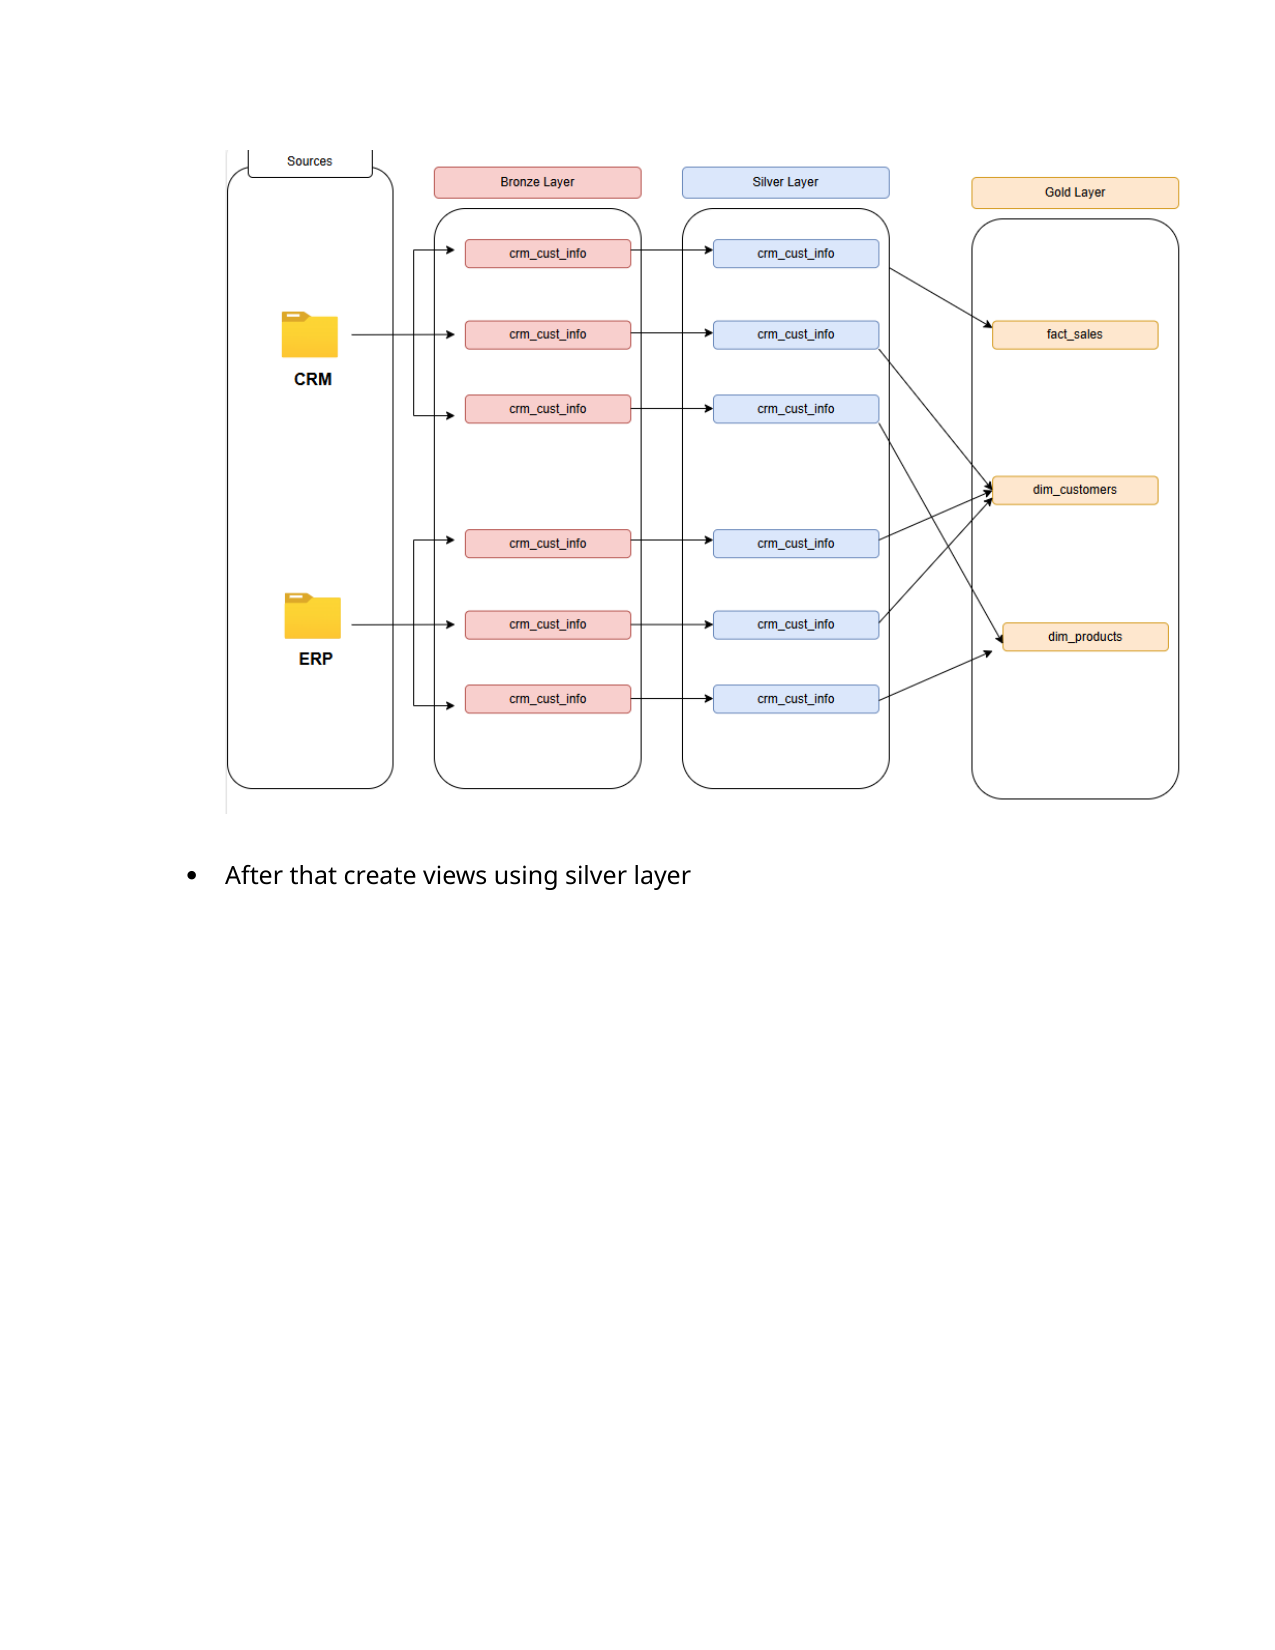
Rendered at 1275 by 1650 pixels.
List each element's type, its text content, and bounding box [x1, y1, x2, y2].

picture [225, 150, 1200, 814]
list After that create views using silver layer [187, 857, 1125, 891]
